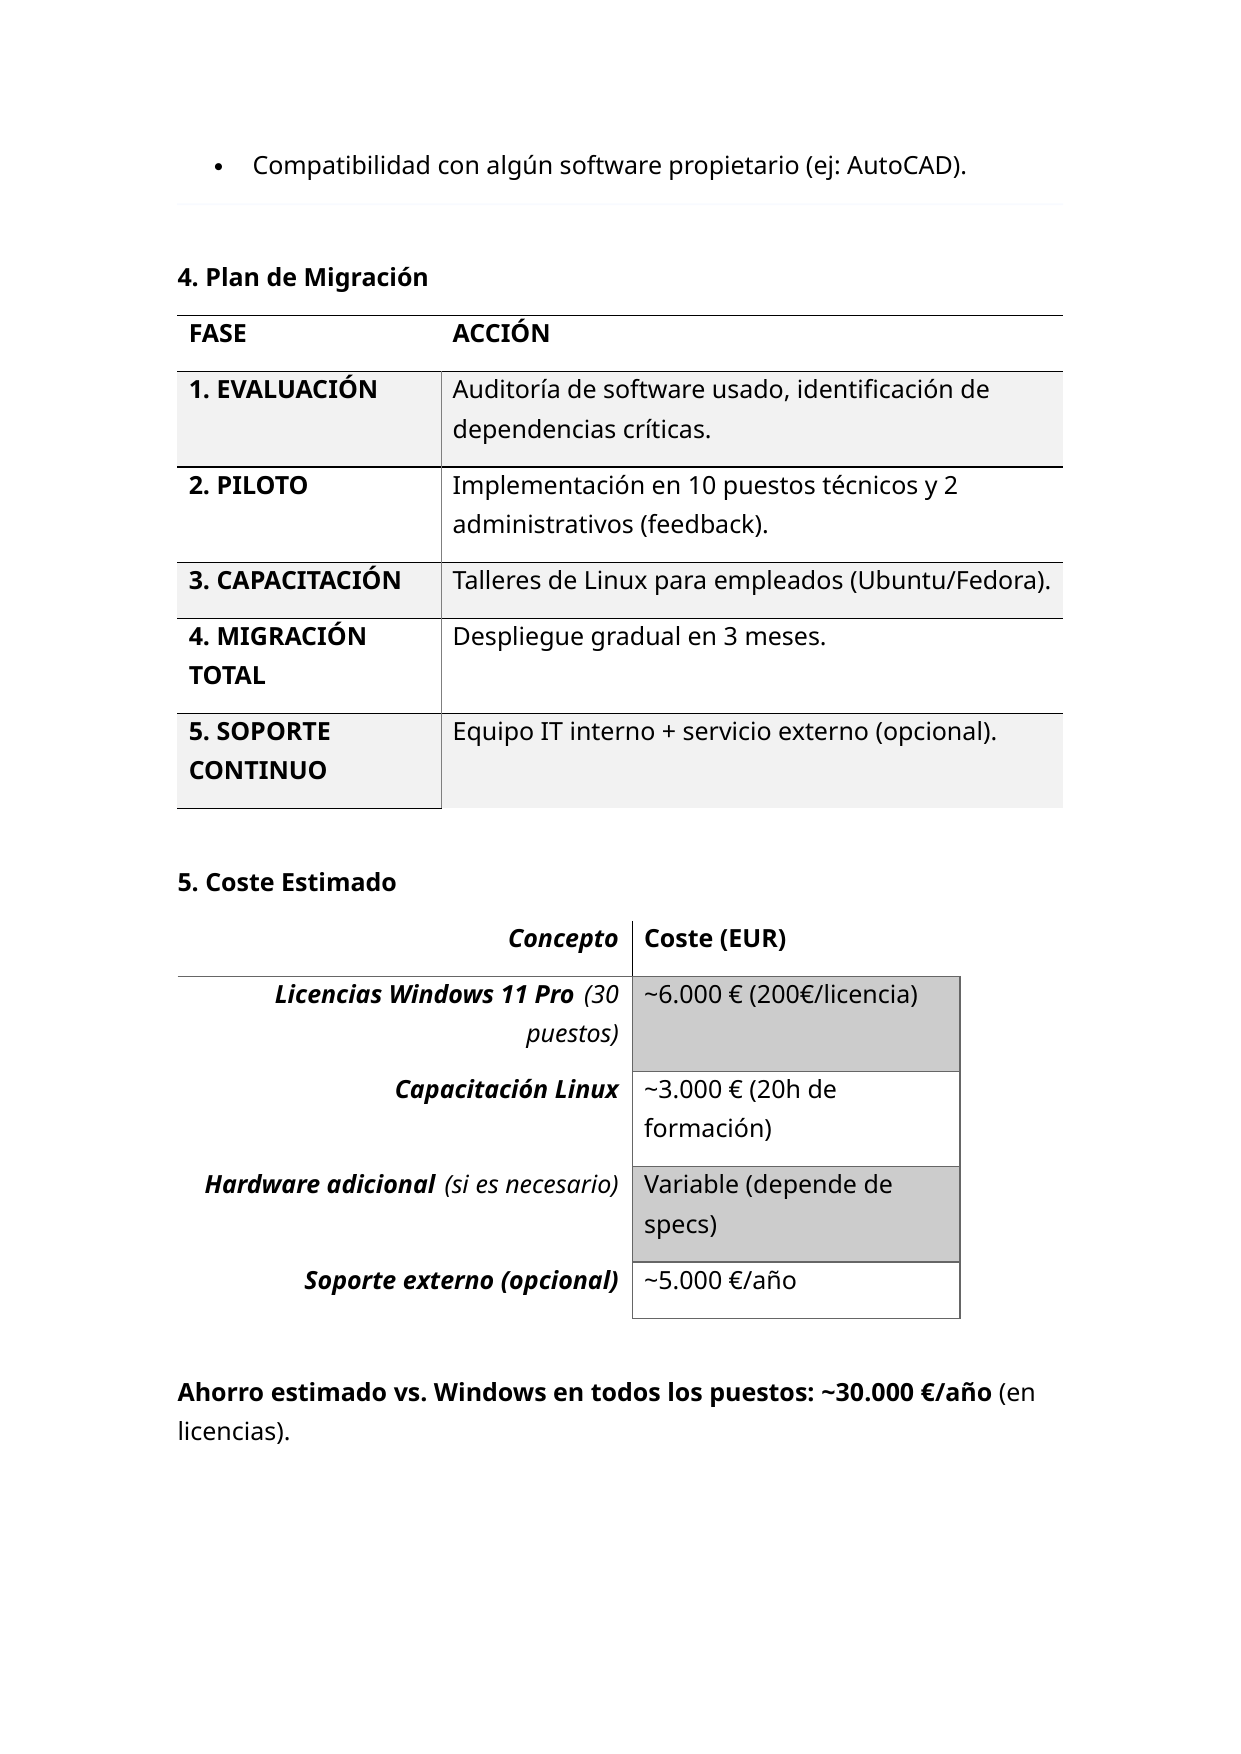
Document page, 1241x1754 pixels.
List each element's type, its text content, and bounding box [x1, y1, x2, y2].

table_header Concepto [178, 921, 632, 976]
table_header Acción [441, 316, 1063, 371]
text 4. Plan de Migración [177, 259, 1063, 293]
table_cell Talleres de Linux para empleados (Ubuntu/Fedora). [442, 563, 1063, 618]
text 5. Coste Estimado [177, 865, 1063, 899]
table_cell Variable (depende de specs) [633, 1167, 959, 1261]
table_cell ~3.000 € (20h de formación) [633, 1072, 959, 1166]
table_cell 2. Piloto [177, 468, 441, 562]
table_cell Hardware adicional (si es necesario) [178, 1166, 632, 1261]
table_cell 4. Migración Total [177, 619, 441, 713]
table_cell Equipo IT interno + servicio externo (opcional). [442, 714, 1063, 808]
table_cell Implementación en 10 puestos técnicos y 2 administrativos (feedback). [442, 468, 1063, 562]
table_cell ~6.000 € (200€/licencia) [633, 977, 959, 1071]
table_header Coste (EUR) [633, 921, 960, 976]
table_cell ~5.000 €/año [633, 1263, 959, 1317]
table_cell Soporte externo (opcional) [178, 1261, 632, 1317]
text Ahorro estimado vs. Windows en todos los puestos: ~30.000 €/año (en licencias). [177, 1374, 1063, 1447]
table_cell 5. Soporte Continuo [177, 714, 441, 808]
table_header Fase [177, 316, 441, 371]
table_cell 1. Evaluación [177, 372, 441, 466]
table_cell Licencias Windows 11 Pro (30 puestos) [178, 977, 632, 1071]
table_cell Auditoría de software usado, identificación de dependencias críticas. [442, 372, 1063, 466]
list Compatibilidad con algún software propietario (ej: AutoCAD). [215, 148, 1063, 182]
table_cell Capacitación Linux [178, 1071, 632, 1166]
table_cell 3. Capacitación [177, 563, 441, 618]
table_cell Despliegue gradual en 3 meses. [442, 619, 1063, 713]
